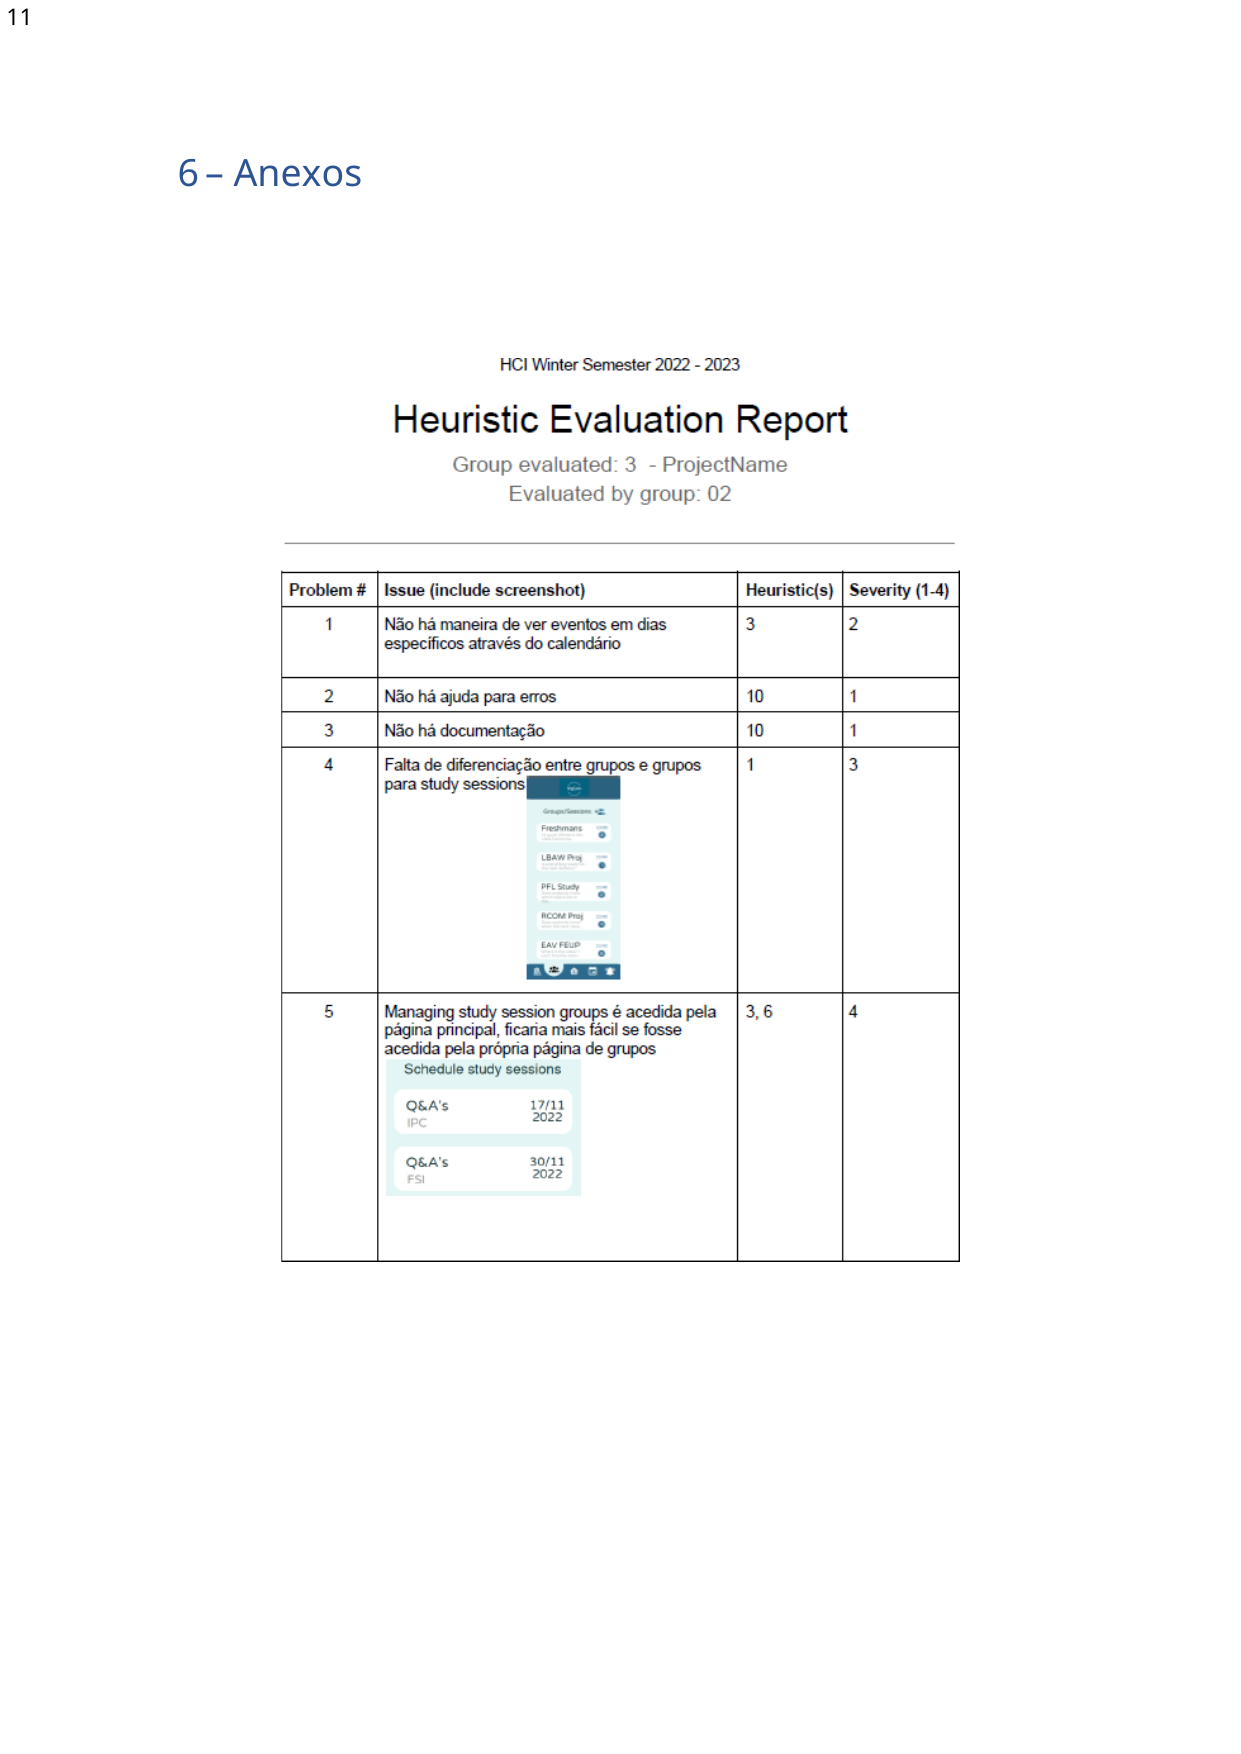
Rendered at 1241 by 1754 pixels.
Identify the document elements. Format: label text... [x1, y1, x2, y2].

subtitle – Anexos [177, 146, 1219, 197]
picture [281, 358, 960, 1262]
